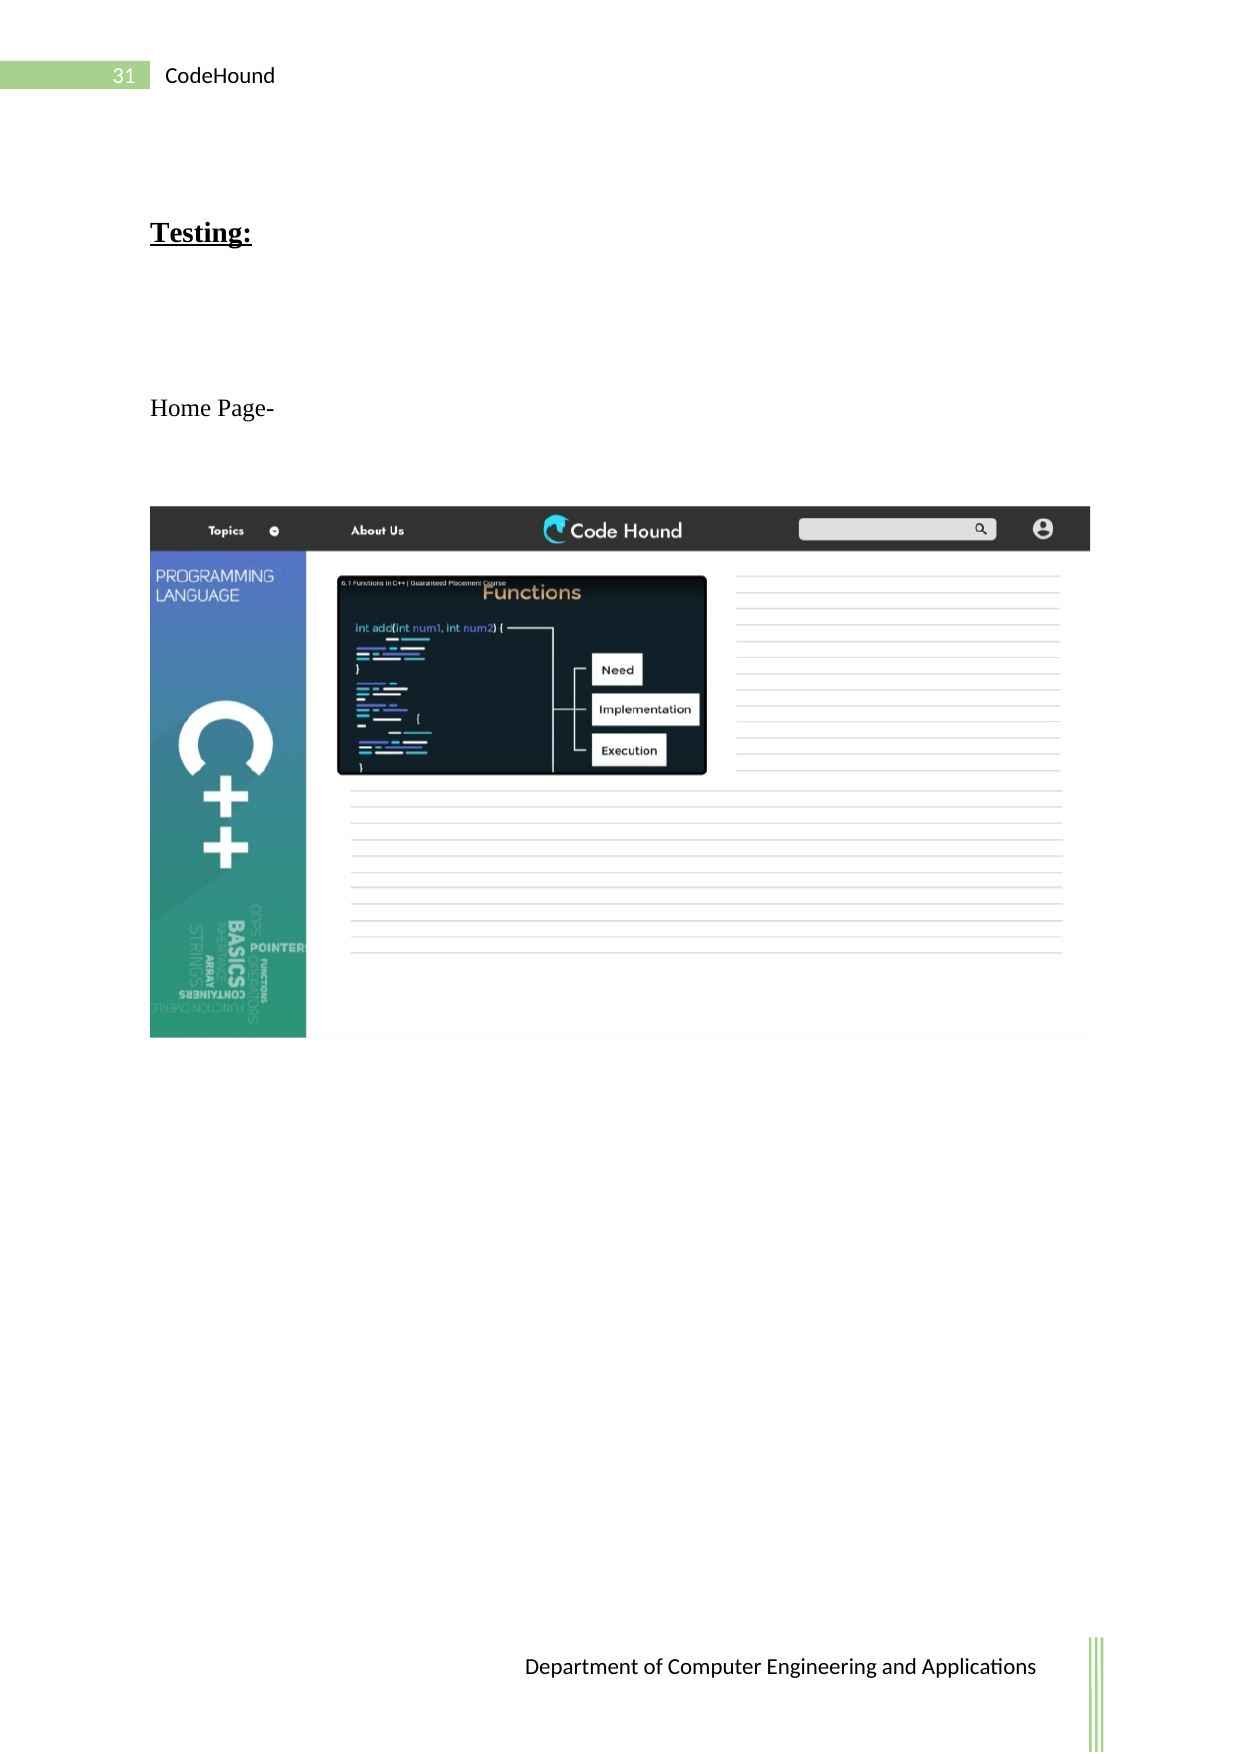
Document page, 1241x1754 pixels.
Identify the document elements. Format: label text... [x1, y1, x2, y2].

picture [150, 506, 1091, 1038]
text Home Page- [150, 393, 1090, 422]
text Testing: [150, 215, 1090, 248]
